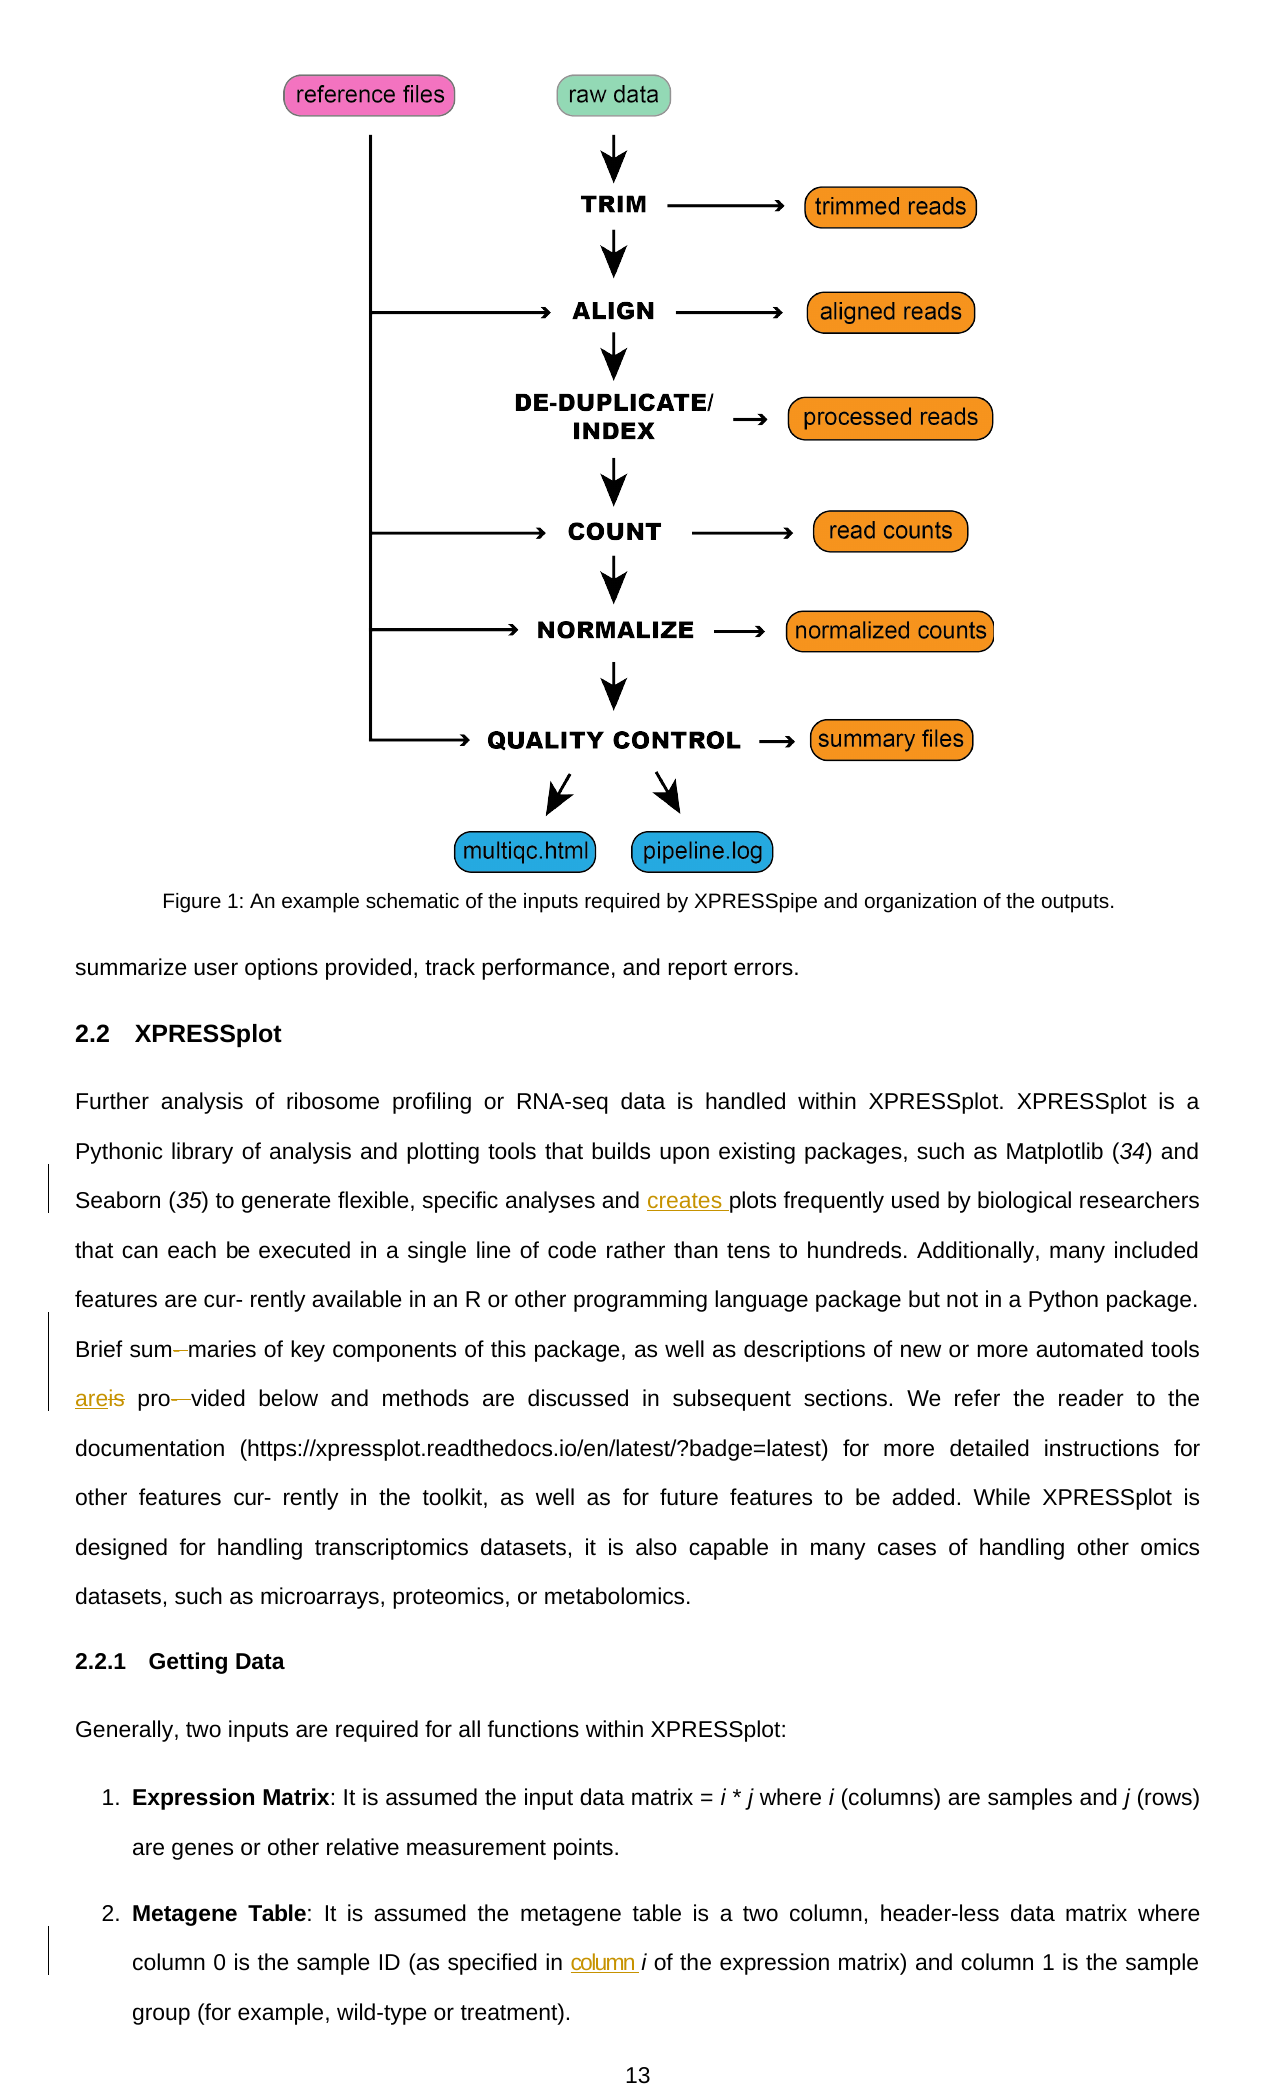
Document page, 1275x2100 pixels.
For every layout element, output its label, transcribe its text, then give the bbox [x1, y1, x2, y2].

text Generally, two inputs are required for all functions within XPRESSplot: [75, 1716, 1221, 1742]
picture [283, 74, 994, 873]
text Further analysis of ribosome profiling or RNA-seq data is handled within XPRESSplot. XPRESSplot is a Pythonic library of analysis and plotting tools that builds upon existing packages, such as Matplotlib (34) and Seaborn (35) to generate flexible, specific analyses and plots frequently used by biological researchers that can each be executed in a single line of code rather than tens to hundreds. Additionally, many included features are cur- rently available in an R or other programming language package but not in a Python package. Brief summaries of key components of this package, as well as descriptions of new or more automated tools provided below and methods are discussed in subsequent sections. We refer the reader to the documentation (https://xpressplot.readthedocs.io/en/latest/?badge=latest) for more detailed instructions for other features cur- rently in the toolkit, as well as for future features to be added. While XPRESSplot is designed for handling transcriptomics datasets, it is also capable in many cases of handling other omics datasets, such as microarrays, proteomics, or metabolomics. [75, 1088, 1200, 1609]
text Figure 1: An example schematic of the inputs required by XPRESSpipe and organization of the outputs. [162, 888, 1221, 912]
subtitle XPRESSplot [75, 1018, 1221, 1047]
list Metagene Table: It is assumed the metagene table is a two column, header-less data matrix where column 0 is the sample ID (as specified in i of the expression matrix) and column 1 is the sample group (for example, wild-type or treatment). [101, 1899, 1200, 2025]
subtitle Getting Data [75, 1648, 1221, 1674]
text summarize user options provided, track performance, and report errors. [75, 954, 1221, 980]
list Expression Matrix: It is assumed the input data matrix = i * j where i (columns) are samples and j (rows) are genes or other relative measurement points. [101, 1784, 1200, 1860]
